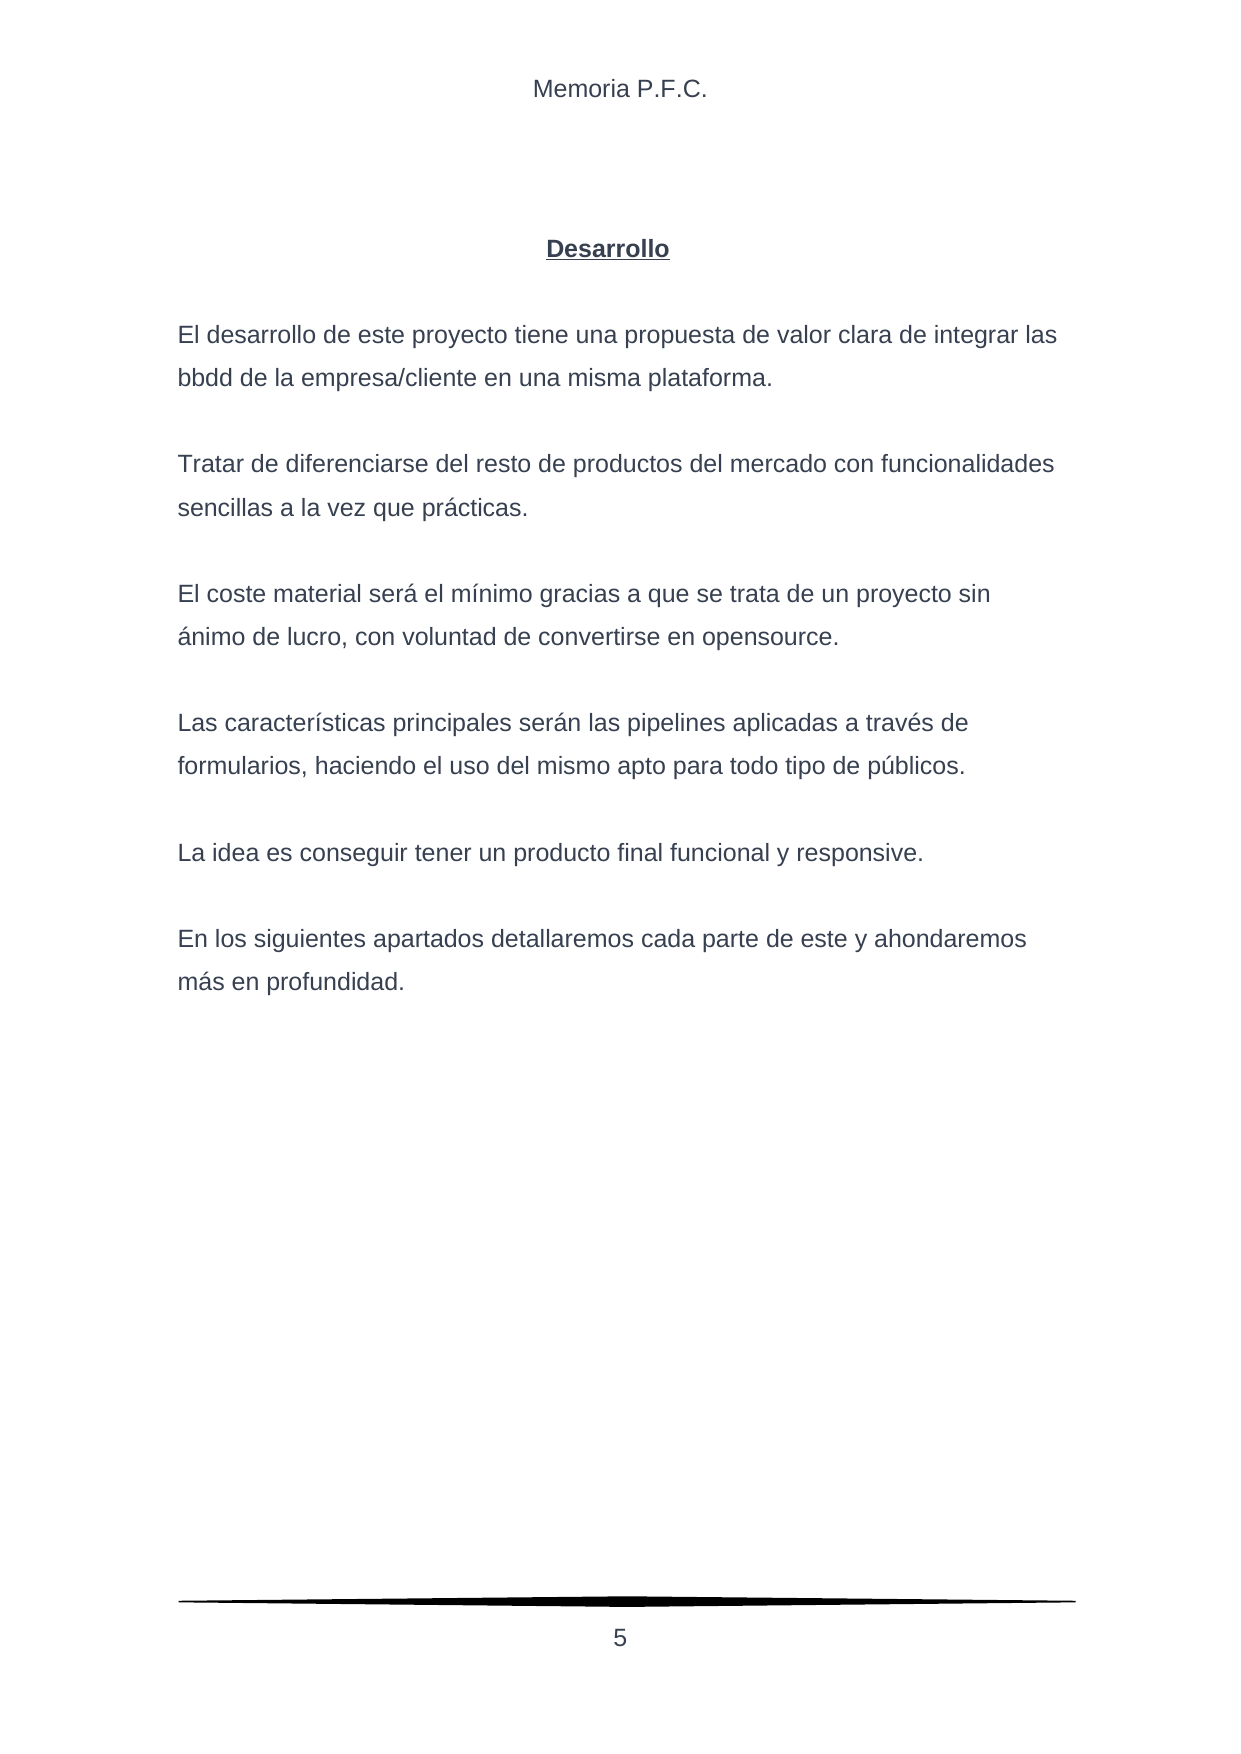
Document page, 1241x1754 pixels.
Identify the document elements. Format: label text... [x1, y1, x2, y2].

text El coste material será el mínimo gracias a que se trata de un proyecto sin ánimo de lucro, con voluntad de convertirse en opensource. [177, 579, 1063, 651]
text El desarrollo de este proyecto tiene una propuesta de valor clara de integrar las bbdd de la empresa/cliente en una misma plataforma. [177, 320, 1063, 392]
text Las características principales serán las pipelines aplicadas a través de formularios, haciendo el uso del mismo apto para todo tipo de públicos. [177, 708, 1063, 780]
text Tratar de diferenciarse del resto de productos del mercado con funcionalidades sencillas a la vez que prácticas. [177, 449, 1063, 521]
text Desarrollo [472, 234, 1063, 263]
text La idea es conseguir tener un producto final funcional y responsive. [177, 838, 1063, 866]
text En los siguientes apartados detallaremos cada parte de este y ahondaremos más en profundidad. [177, 924, 1063, 996]
